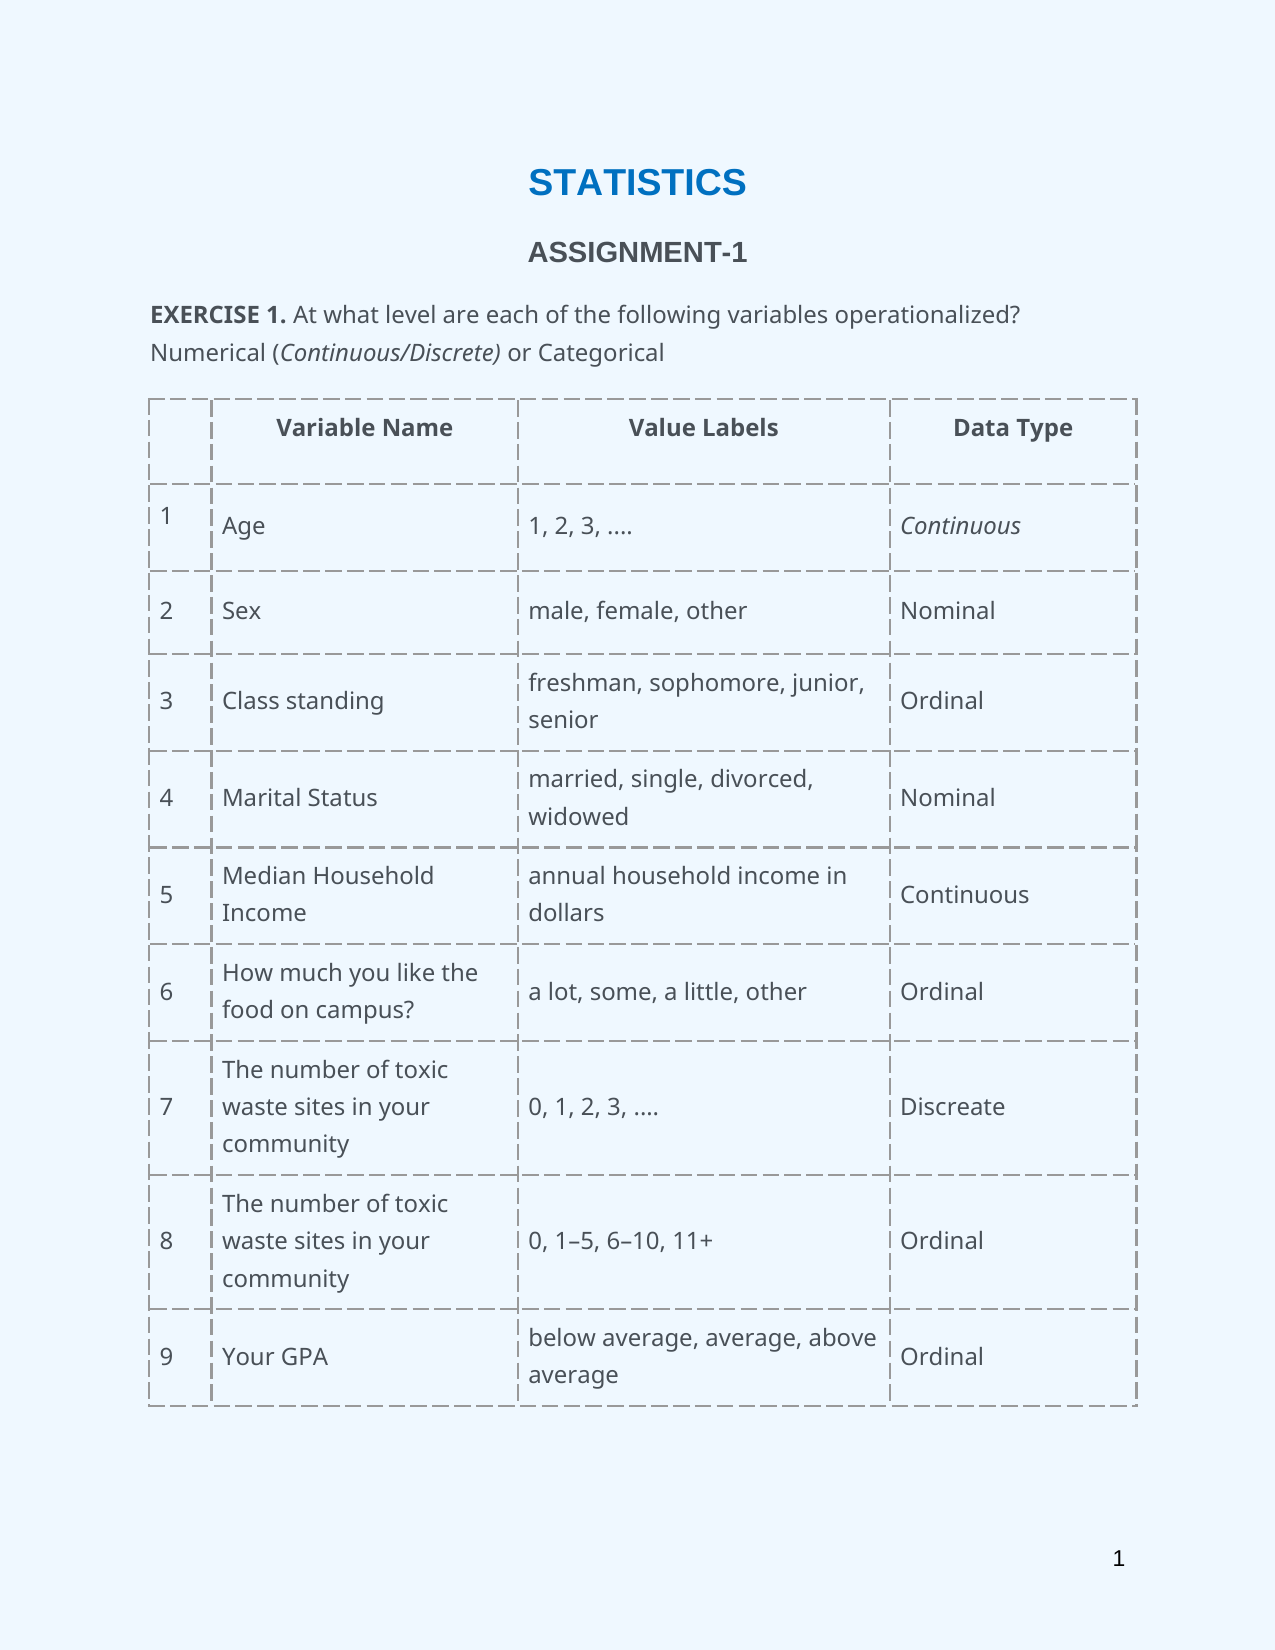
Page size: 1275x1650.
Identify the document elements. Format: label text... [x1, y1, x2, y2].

text EXERCISE 1. At what level are each of the following variables operationalized? Numerical (Continuous/Discrete) or Categorical [150, 298, 1125, 368]
text ASSIGNMENT-1 [150, 234, 1125, 268]
table_cell 1, 2, 3, .... [518, 483, 889, 570]
table_cell Ordinal [890, 1308, 1136, 1405]
table_header [149, 398, 211, 482]
table_cell Ordinal [890, 1174, 1136, 1308]
table_cell Continuous [890, 846, 1136, 943]
table_cell Sex [211, 570, 518, 653]
table_cell Nominal [890, 570, 1136, 653]
table_cell How much you like the food on campus? [211, 943, 518, 1040]
table_cell married, single, divorced, widowed [518, 750, 889, 846]
table_cell Continuous [890, 483, 1136, 570]
table_cell Discreate [890, 1040, 1136, 1174]
table_cell 8 [149, 1174, 211, 1308]
table_cell 1 [149, 483, 211, 570]
table_cell 0, 1–5, 6–10, 11+ [518, 1174, 889, 1308]
table_header Data Type [890, 398, 1136, 482]
table_cell 5 [149, 846, 211, 943]
table_cell 0, 1, 2, 3, .... [518, 1040, 889, 1174]
table_cell below average, average, above average [518, 1308, 889, 1405]
table_cell Your GPA [211, 1308, 518, 1405]
table_cell Class standing [211, 653, 518, 749]
table_cell Marital Status [211, 750, 518, 846]
table_cell male, female, other [518, 570, 889, 653]
table_cell annual household income in dollars [518, 846, 889, 943]
table_cell a lot, some, a little, other [518, 943, 889, 1040]
table_cell 4 [149, 750, 211, 846]
table_cell 2 [149, 570, 211, 653]
text STATISTICS [150, 160, 1125, 203]
table_cell The number of toxic waste sites in your community [211, 1040, 518, 1174]
table_header Value Labels [518, 398, 889, 482]
table_cell 7 [149, 1040, 211, 1174]
table_cell The number of toxic waste sites in your community [211, 1174, 518, 1308]
table_header Variable Name [211, 398, 518, 482]
table_cell 6 [149, 943, 211, 1040]
table_cell Ordinal [890, 653, 1136, 749]
table_cell Nominal [890, 750, 1136, 846]
table_cell freshman, sophomore, junior, senior [518, 653, 889, 749]
table_cell Age [211, 483, 518, 570]
table_cell 9 [149, 1308, 211, 1405]
table_cell 3 [149, 653, 211, 749]
table_cell Median Household Income [211, 846, 518, 943]
table_cell Ordinal [890, 943, 1136, 1040]
